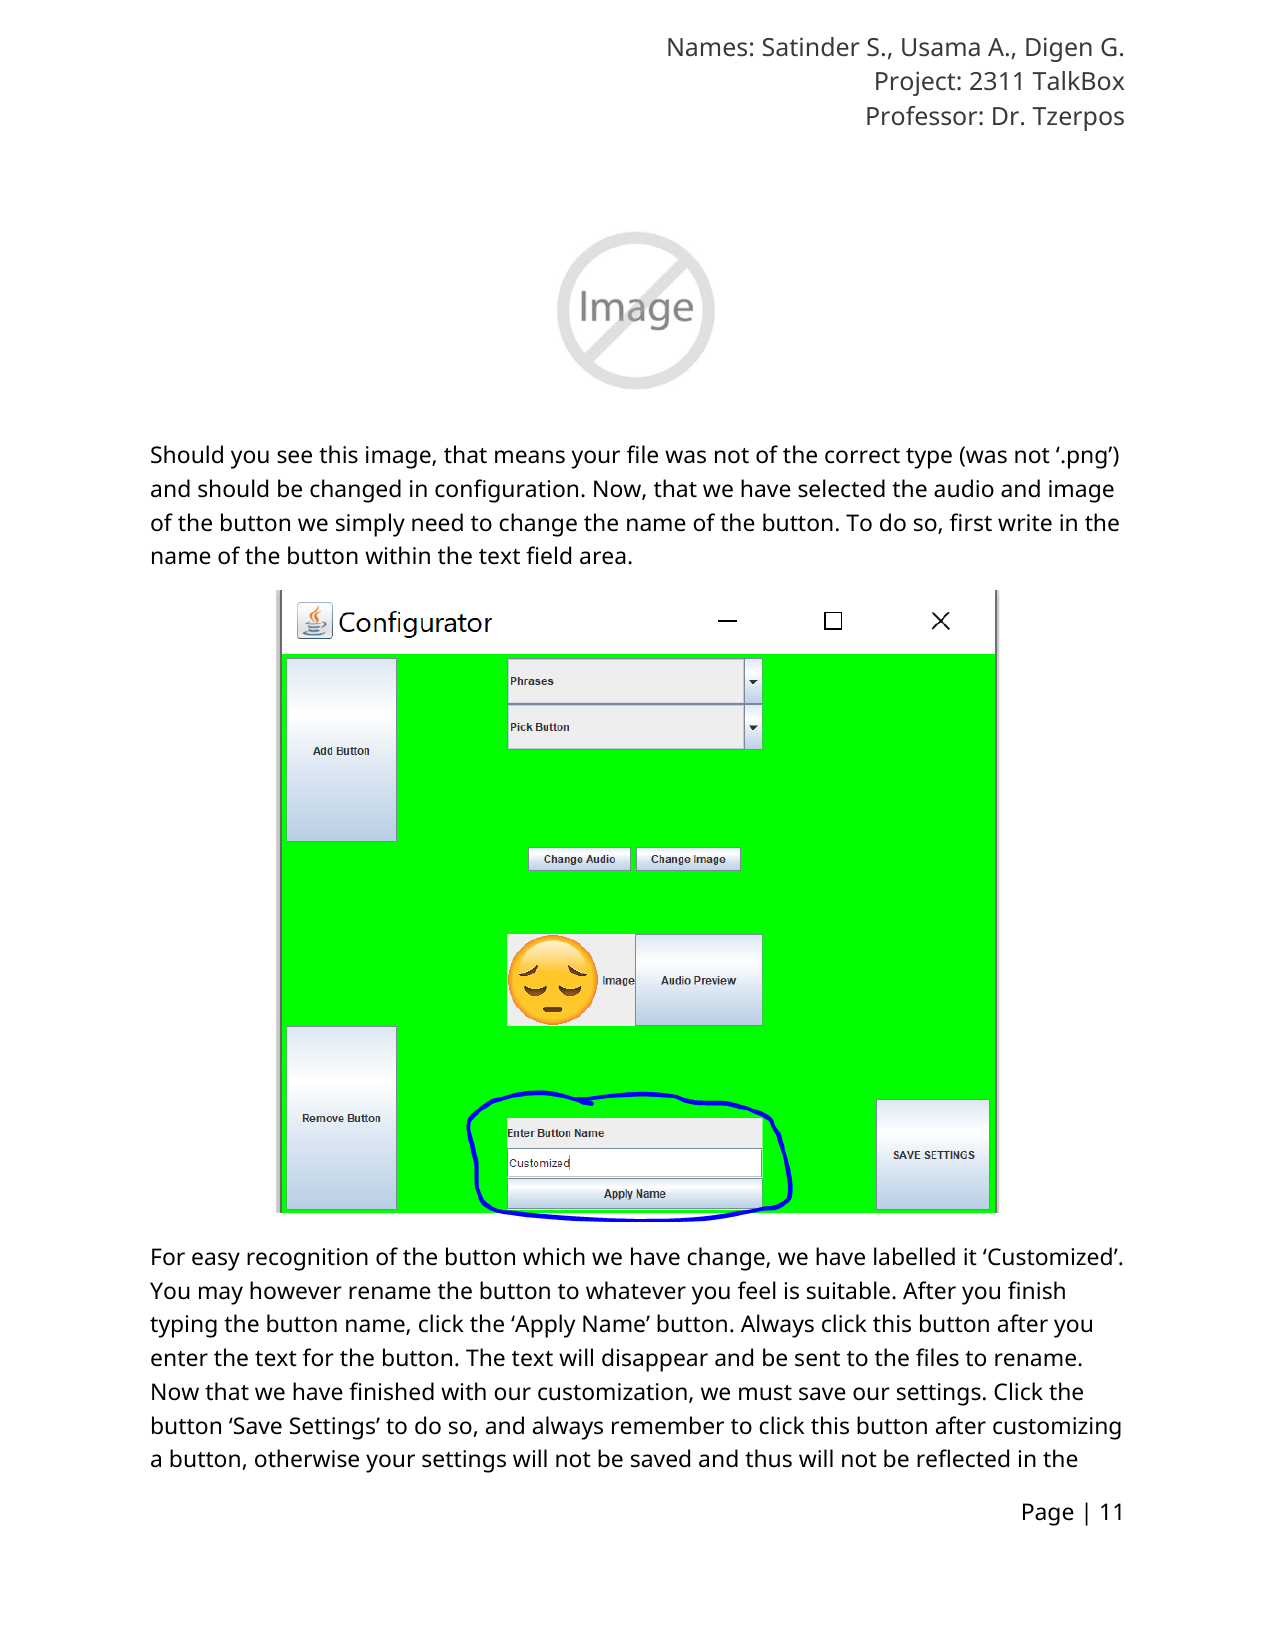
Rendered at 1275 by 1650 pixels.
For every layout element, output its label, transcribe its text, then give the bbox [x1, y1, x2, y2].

picture [275, 590, 1000, 1222]
text Should you see this image, that means your file was not of the correct type (was not ‘.png’) and should be changed in configuration. Now, that we have selected the audio and image of the button we simply need to change the name of the button. To do so, first write in the name of the button within the text field area. [150, 439, 1125, 572]
picture [522, 200, 753, 420]
